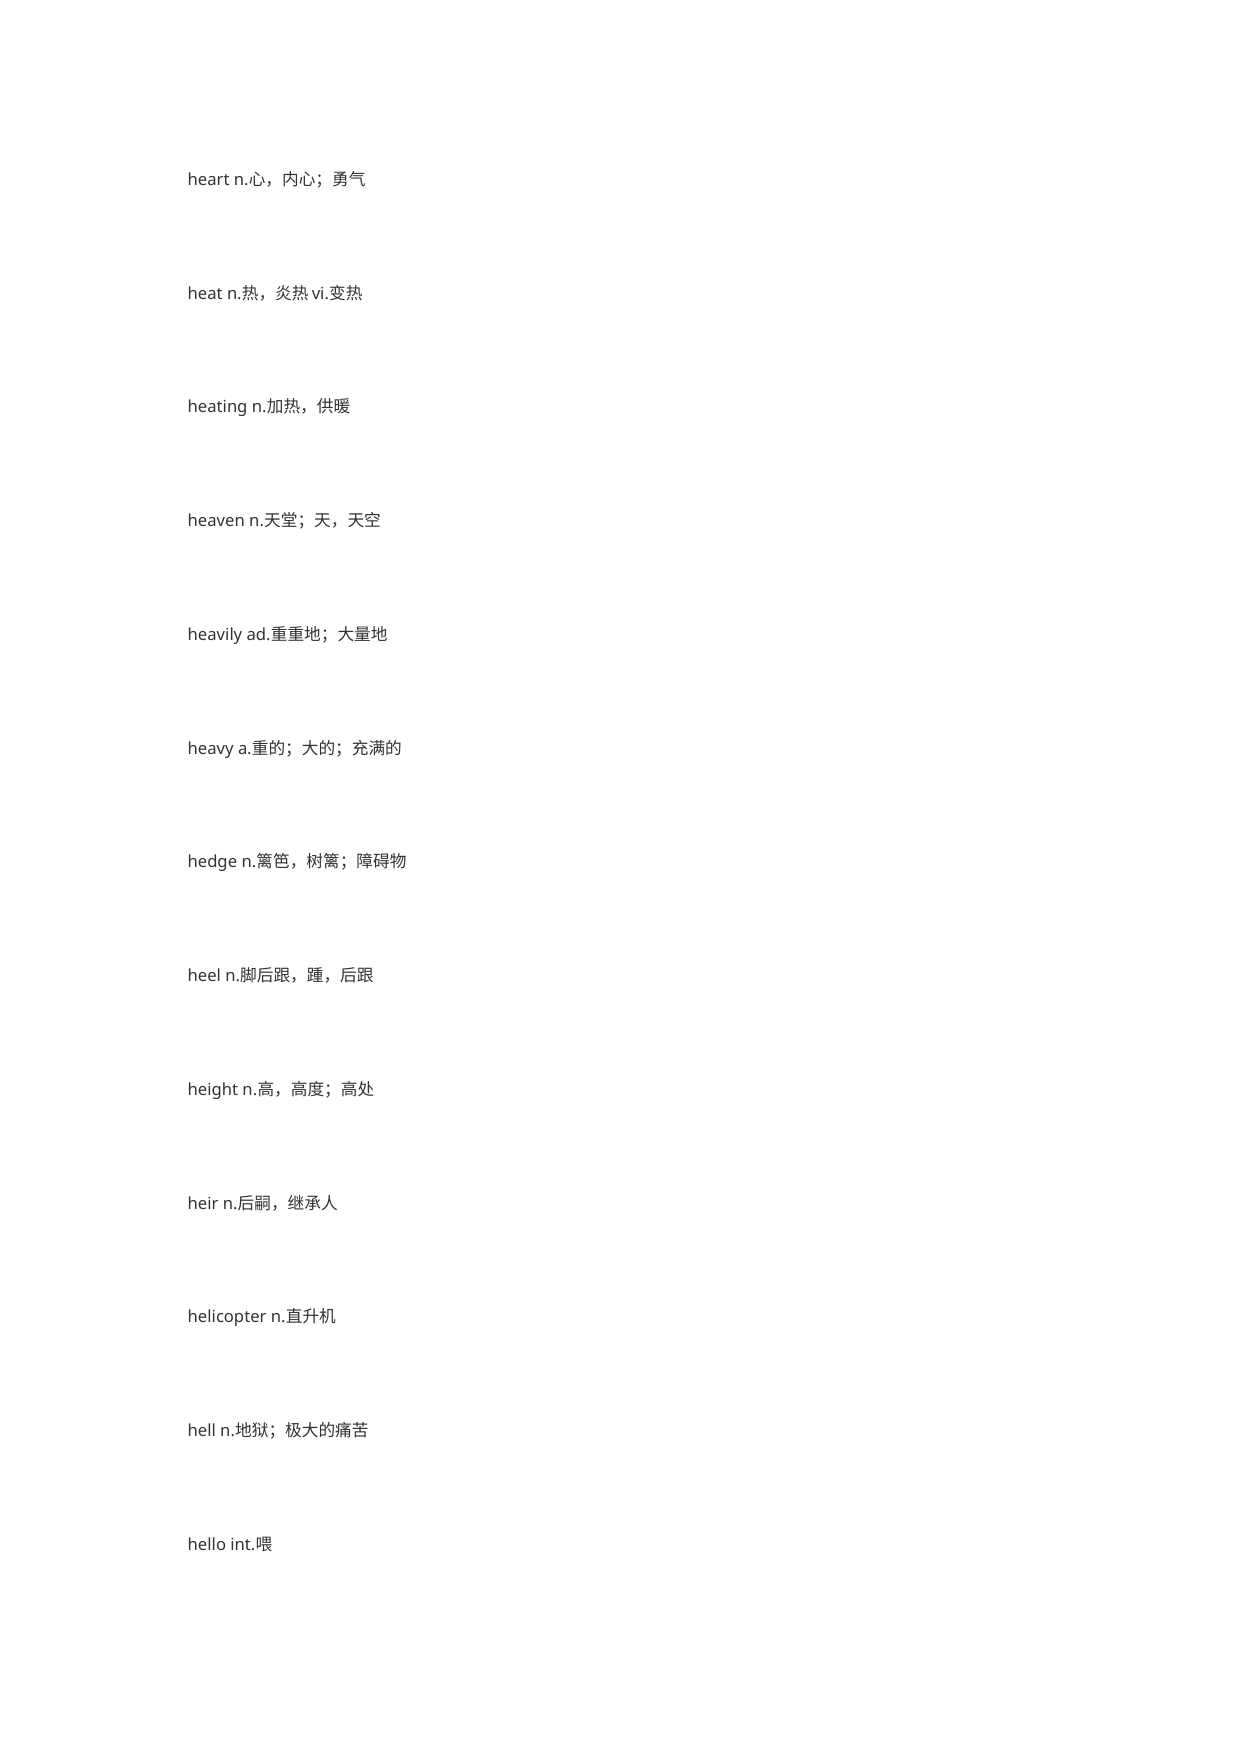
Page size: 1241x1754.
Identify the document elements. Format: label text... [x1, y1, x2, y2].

text heavy a.重的；大的；充满的 [187, 731, 1053, 763]
text hell n.地狱；极大的痛苦 [187, 1413, 1053, 1446]
text heart n.心，内心；勇气 [187, 162, 1053, 194]
text heavily ad.重重地；大量地 [187, 617, 1053, 649]
text heat n.热，炎热vi.变热 [187, 276, 1053, 308]
text hello int.喂 [187, 1527, 1053, 1559]
text helicopter n.直升机 [187, 1299, 1053, 1332]
text height n.高，高度；高处 [187, 1072, 1053, 1104]
text hedge n.篱笆，树篱；障碍物 [187, 844, 1053, 877]
text heating n.加热，供暖 [187, 389, 1053, 422]
text heel n.脚后跟，踵，后跟 [187, 958, 1053, 991]
text heir n.后嗣，继承人 [187, 1186, 1053, 1218]
text heaven n.天堂；天，天空 [187, 503, 1053, 536]
